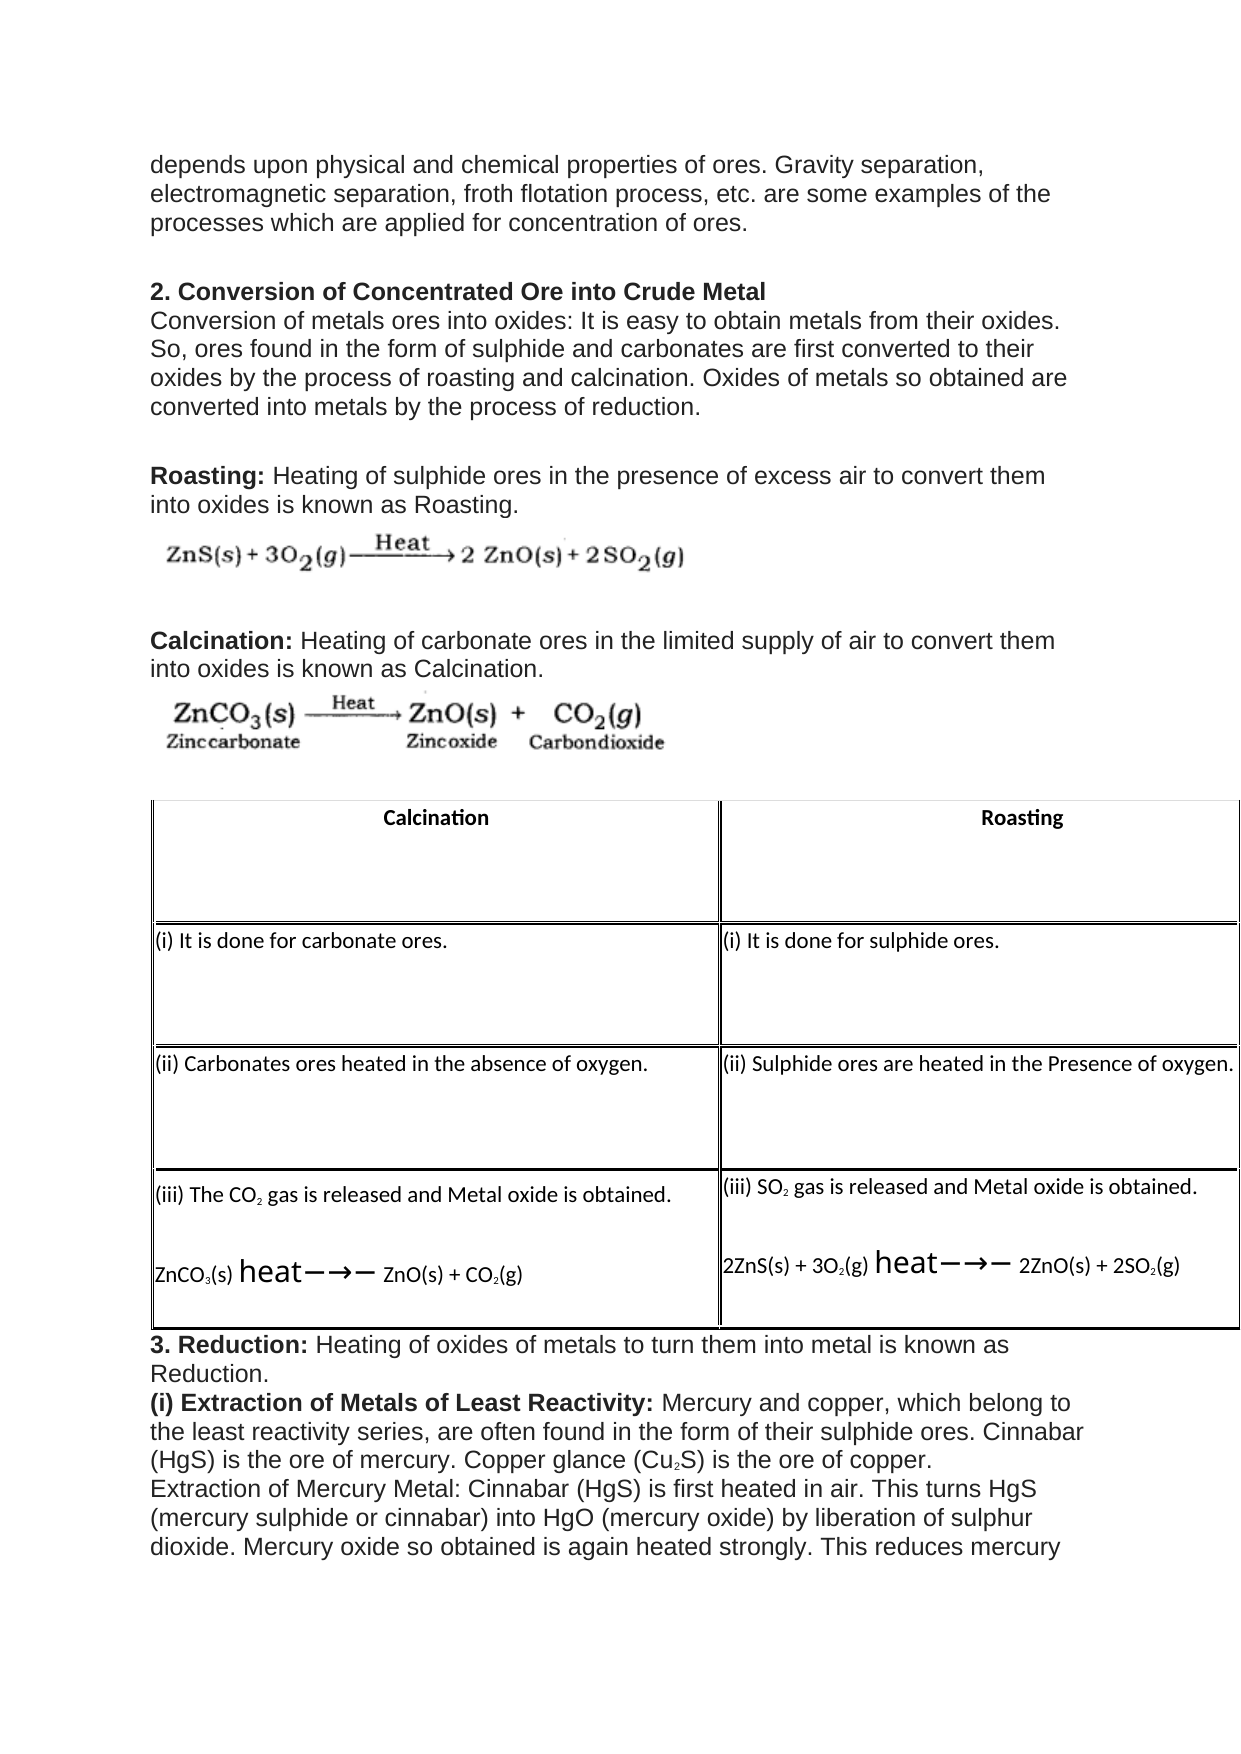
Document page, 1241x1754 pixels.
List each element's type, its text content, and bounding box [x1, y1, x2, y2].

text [150, 1330, 1090, 1560]
table_header Roasting [722, 801, 1239, 921]
table_cell (i) It is done for carbonate ores. [154, 921, 718, 1044]
picture [150, 683, 678, 759]
text 2. Conversion of Concentrated Ore into Crude Metal Conversion of metals ores into oxides: It is easy to obtain metals from their oxides. So, ores found in the form of sulphide and carbonates are first converted to their oxides by the process of roasting and calcination. Oxides of metals so obtained are converted into metals by the process of reduction. [150, 277, 1090, 421]
table_header Calcination [154, 801, 718, 921]
table_cell (iii) The CO2 gas is released and Metal oxide is obtained. ZnCO3(s) heat−→− ZnO(s) + CO2(g) [152, 1168, 720, 1327]
table_cell (i) It is done for sulphide ores. [722, 921, 1239, 1044]
table_cell (ii) Sulphide ores are heated in the Presence of oxygen. [720, 1044, 1240, 1167]
table_cell (ii) Carbonates ores heated in the absence of oxygen. [152, 1044, 720, 1167]
picture [150, 518, 694, 585]
table_cell (iii) SO2 gas is released and Metal oxide is obtained. 2ZnS(s) + 3O2(g) heat−→− 2ZnO(s) + 2SO2(g) [720, 1168, 1240, 1327]
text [150, 150, 1090, 236]
